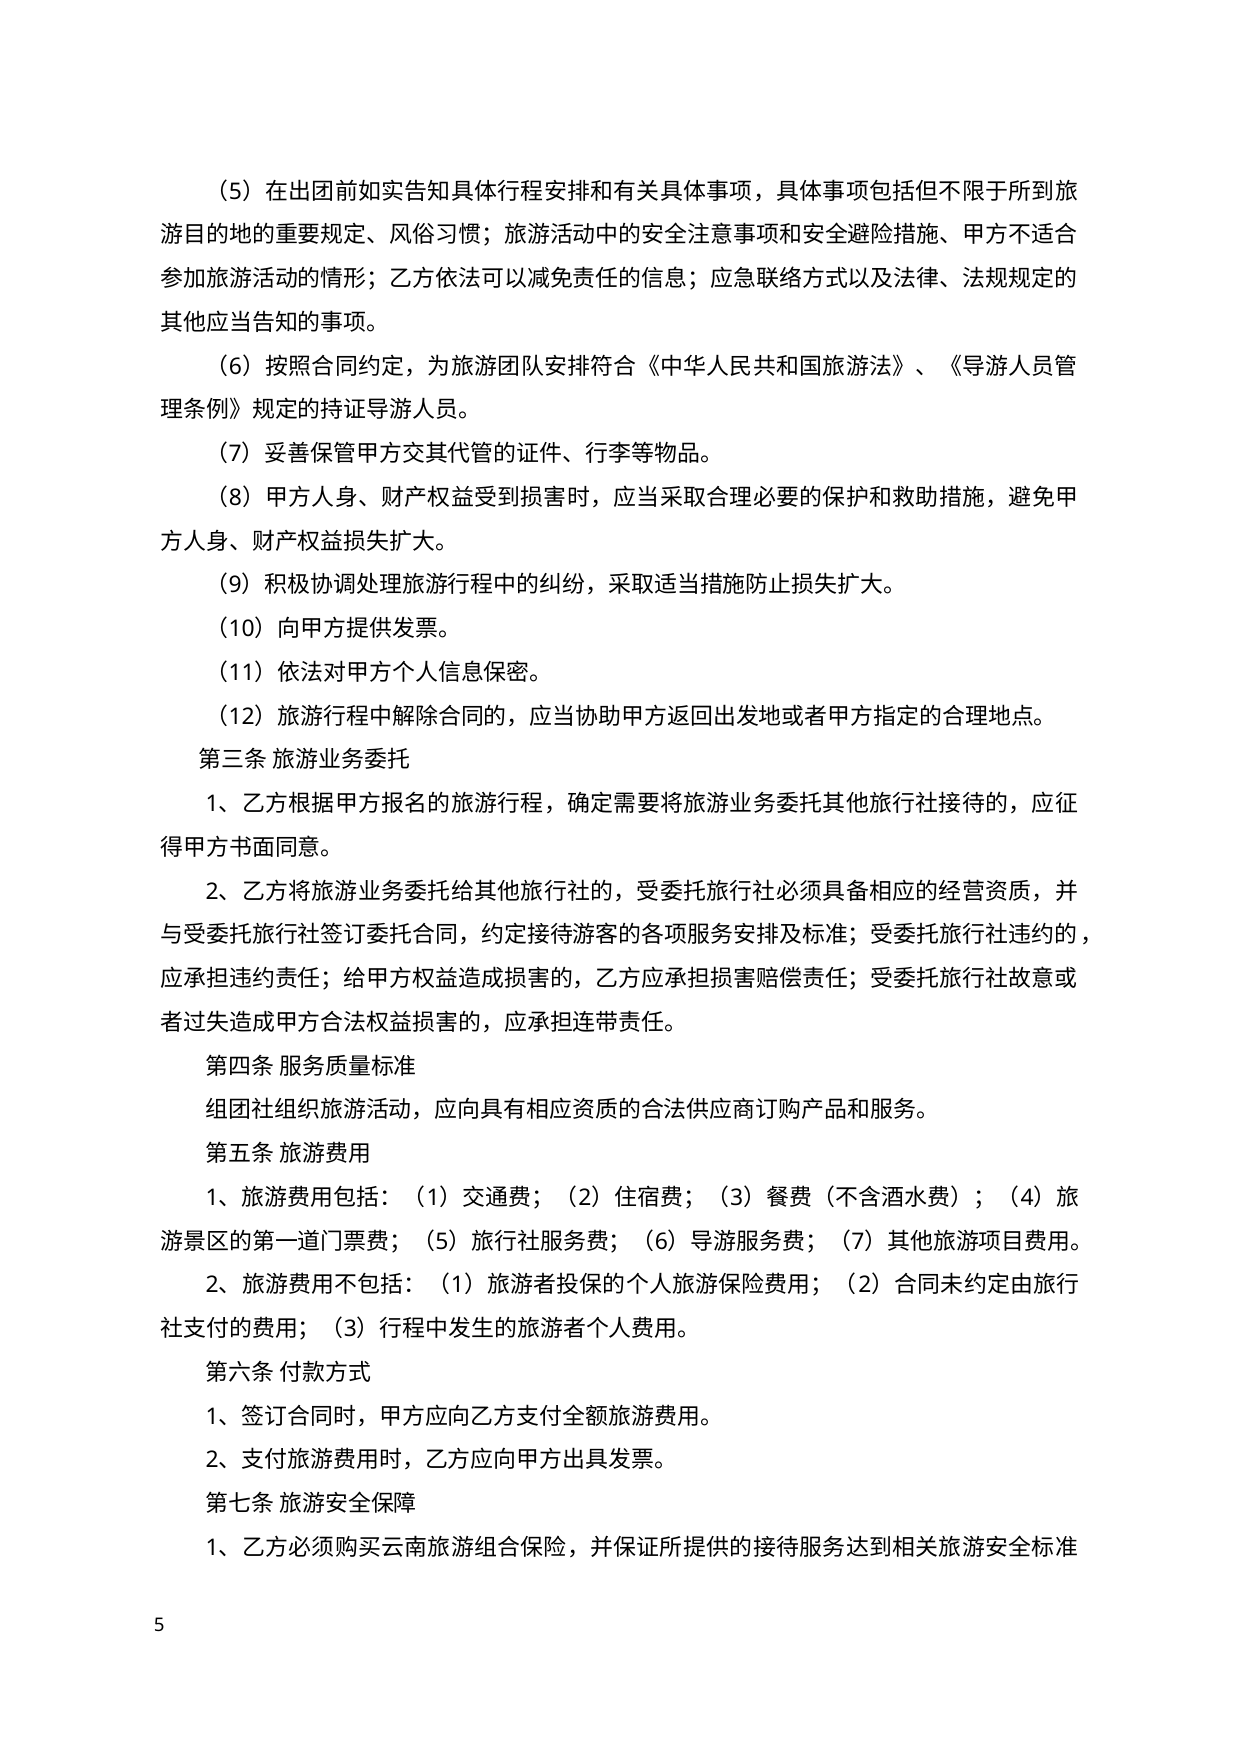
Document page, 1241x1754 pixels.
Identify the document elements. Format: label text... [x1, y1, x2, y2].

text 第七条 旅游安全保障 [160, 1477, 1080, 1520]
text （8）甲方人身、财产权益受到损害时，应当采取合理必要的保护和救助措施，避免甲方人身、财产权益损失扩大。 [160, 470, 1080, 558]
text （10）向甲方提供发票。 [160, 602, 1080, 645]
text 1、签订合同时，甲方应向乙方支付全额旅游费用。 [160, 1389, 1080, 1433]
text （12）旅游行程中解除合同的，应当协助甲方返回出发地或者甲方指定的合理地点。 [160, 689, 1080, 733]
text 1、乙方根据甲方报名的旅游行程，确定需要将旅游业务委托其他旅行社接待的，应征得甲方书面同意。 [160, 777, 1080, 864]
text （9）积极协调处理旅游行程中的纠纷，采取适当措施防止损失扩大。 [160, 558, 1080, 602]
text 2、旅游费用不包括：（1）旅游者投保的个人旅游保险费用；（2）合同未约定由旅行社支付的费用；（3）行程中发生的旅游者个人费用。 [160, 1258, 1080, 1345]
text 2、支付旅游费用时，乙方应向甲方出具发票。 [160, 1433, 1080, 1477]
text 组团社组织旅游活动，应向具有相应资质的合法供应商订购产品和服务。 [160, 1083, 1080, 1127]
text 第五条 旅游费用 [160, 1127, 1080, 1170]
text （6）按照合同约定，为旅游团队安排符合《中华人民共和国旅游法》、《导游人员管理条例》规定的持证导游人员。 [160, 339, 1080, 427]
text （5）在出团前如实告知具体行程安排和有关具体事项，具体事项包括但不限于所到旅游目的地的重要规定、风俗习惯；旅游活动中的安全注意事项和安全避险措施、甲方不适合参加旅游活动的情形；乙方依法可以减免责任的信息；应急联络方式以及法律、法规规定的其他应当告知的事项。 [160, 164, 1080, 339]
text 第四条 服务质量标准 [160, 1039, 1080, 1083]
text 2、乙方将旅游业务委托给其他旅行社的，受委托旅行社必须具备相应的经营资质，并与受委托旅行社签订委托合同，约定接待游客的各项服务安排及标准；受委托旅行社违约的，应承担违约责任；给甲方权益造成损害的，乙方应承担损害赔偿责任；受委托旅行社故意或者过失造成甲方合法权益损害的，应承担连带责任。 [160, 864, 1080, 1039]
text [160, 1520, 1080, 1564]
text 第六条 付款方式 [160, 1345, 1080, 1389]
text 第三条 旅游业务委托 [160, 733, 1080, 777]
text （7）妥善保管甲方交其代管的证件、行李等物品。 [160, 427, 1080, 470]
text 1、旅游费用包括：（1）交通费；（2）住宿费；（3）餐费（不含酒水费）；（4）旅游景区的第一道门票费；（5）旅行社服务费；（6）导游服务费；（7）其他旅游项目费用。 [160, 1170, 1080, 1258]
text （11）依法对甲方个人信息保密。 [160, 645, 1080, 689]
